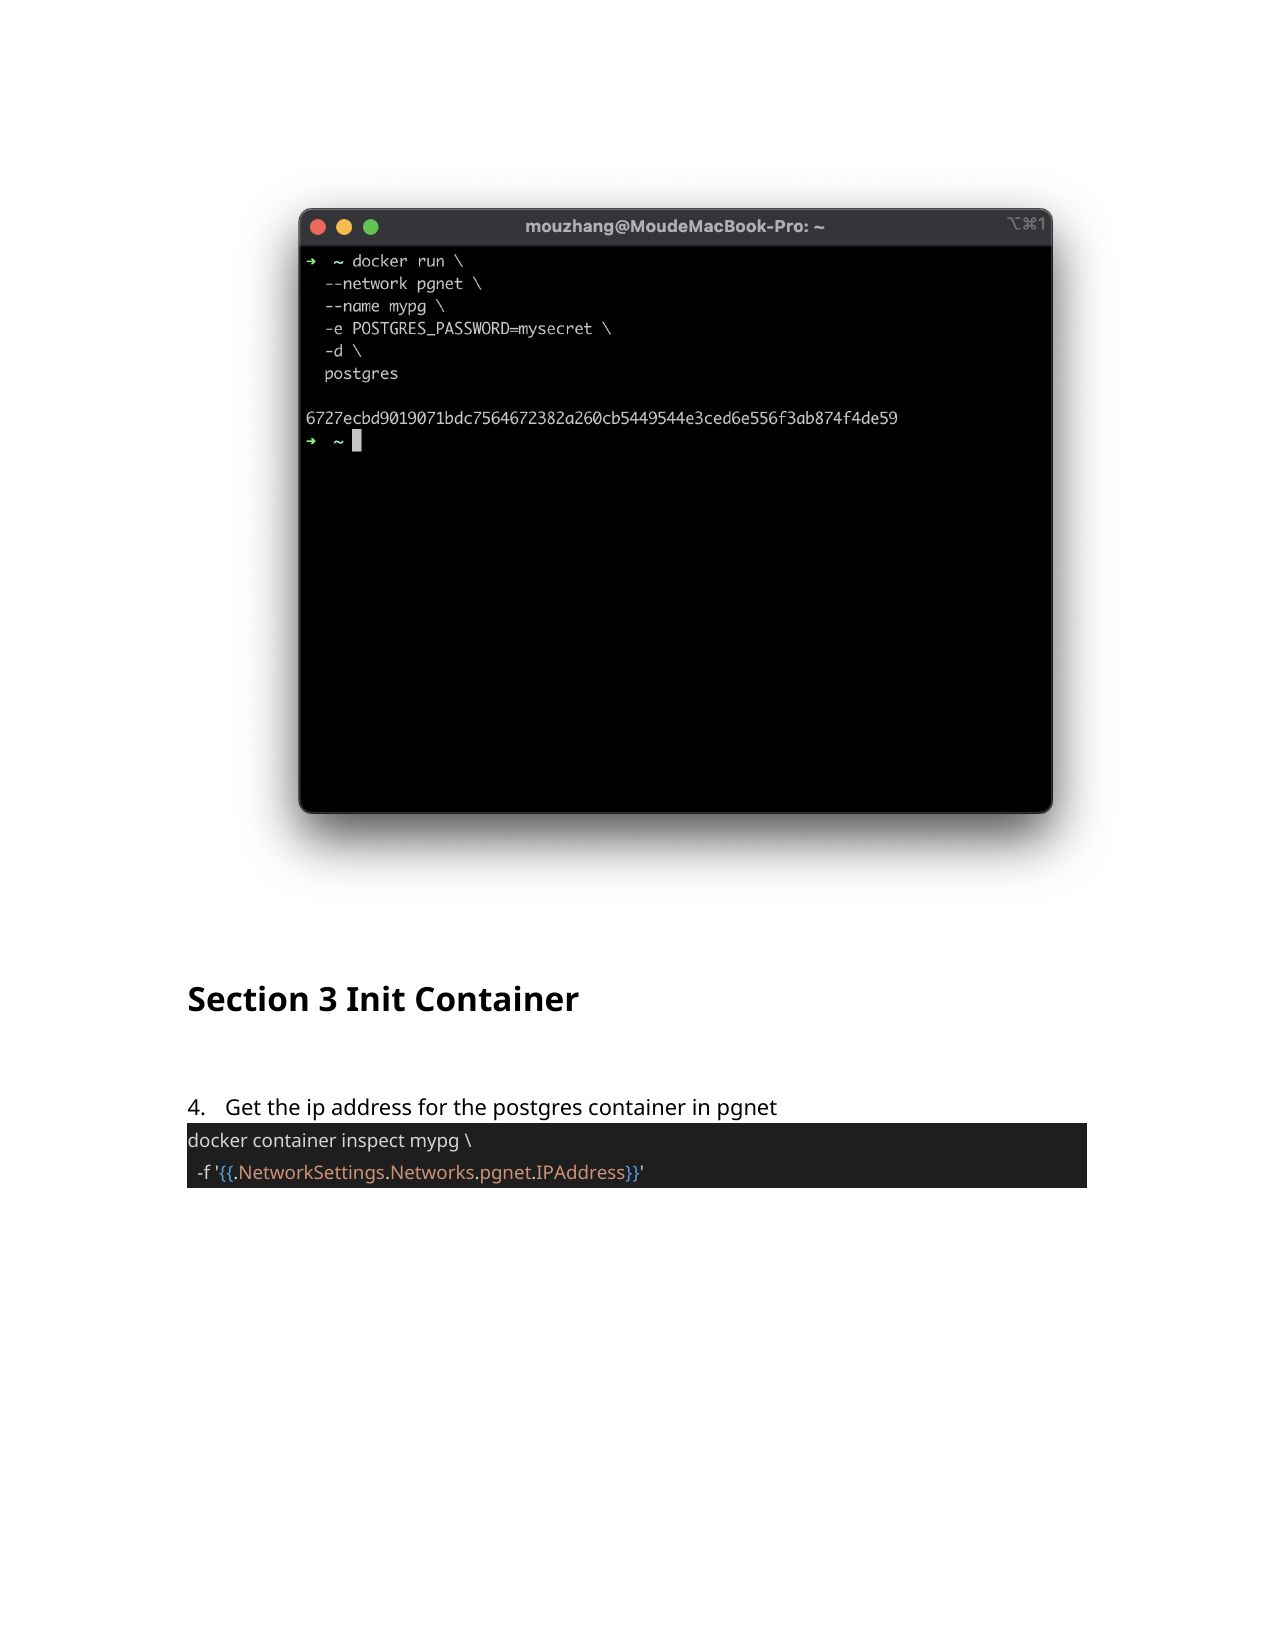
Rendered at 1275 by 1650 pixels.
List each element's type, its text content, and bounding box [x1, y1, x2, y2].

text docker container inspect mypg \ [187, 1123, 1087, 1156]
text -f '{{.NetworkSettings.Networks.pgnet.IPAddress}}' [187, 1156, 1087, 1188]
subtitle Section 3 Init Container [187, 966, 1087, 1031]
picture [225, 158, 1125, 911]
list Get the ip address for the postgres container in pgnet [187, 1091, 1087, 1123]
